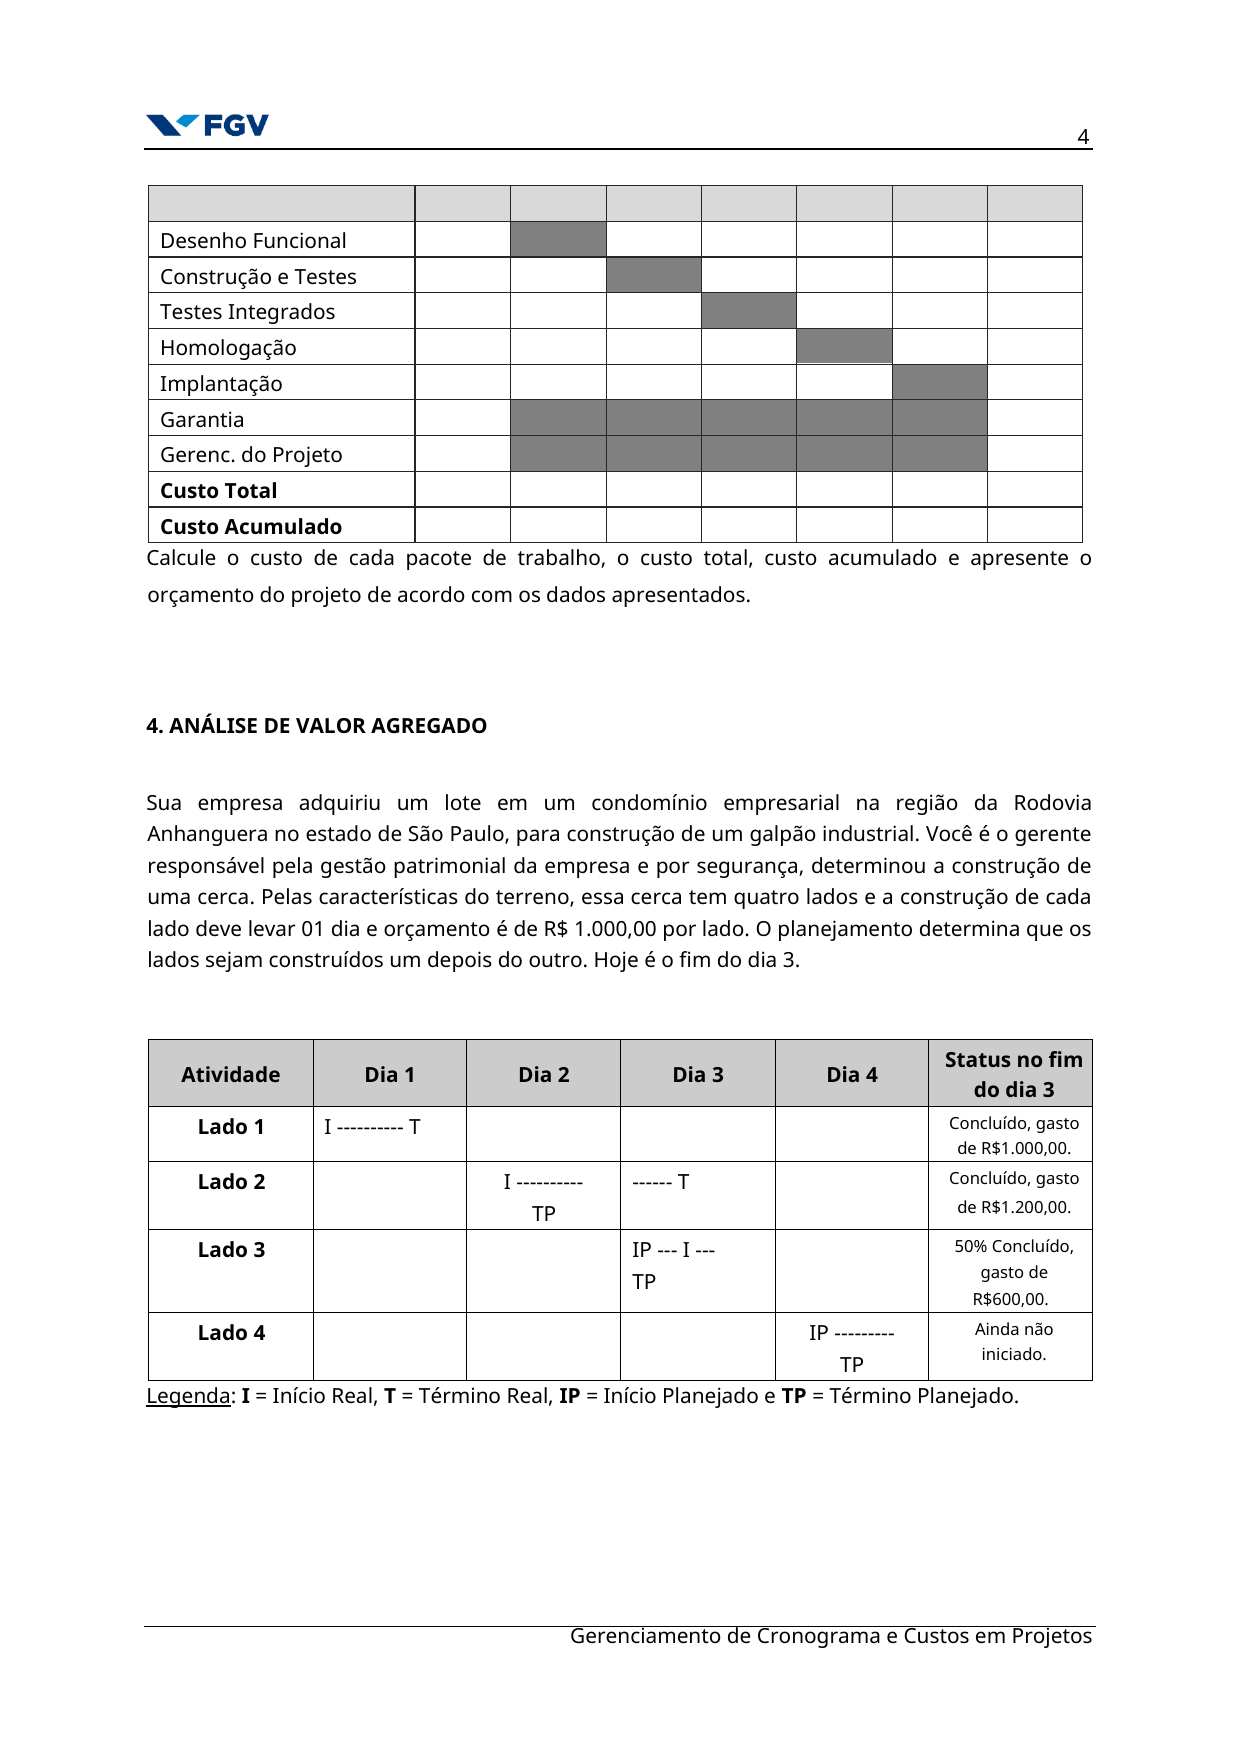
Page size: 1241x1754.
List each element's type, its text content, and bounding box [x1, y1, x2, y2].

table_cell [467, 1107, 620, 1161]
table_cell [416, 293, 510, 328]
table_cell [893, 222, 987, 256]
table_cell [607, 472, 701, 506]
table_cell [893, 329, 987, 363]
table_cell [416, 329, 510, 363]
table_cell [776, 1162, 928, 1229]
table_cell [511, 329, 606, 363]
table_cell [511, 258, 606, 292]
text Calcule o custo de cada pacote de trabalho, o custo total, custo acumulado e apresente o orçamento do projeto de acordo com os dados apresentados. [146, 543, 1093, 609]
table_cell [511, 508, 606, 542]
table_cell 50% Concluído, gasto de R$600,00. [929, 1230, 1092, 1312]
table_cell [314, 1313, 466, 1380]
table_cell Gerenc. do Projeto [149, 436, 414, 471]
table_cell [797, 293, 892, 328]
table_cell [893, 508, 987, 542]
table_cell [607, 436, 701, 471]
table_cell [511, 400, 606, 435]
table_cell Lado 4 [149, 1313, 313, 1380]
table_cell [607, 293, 701, 328]
table_header S2 [607, 186, 701, 221]
table_cell [467, 1230, 620, 1312]
table_cell [776, 1230, 928, 1312]
table_cell [797, 258, 892, 292]
table_header S3 [702, 186, 796, 221]
table_cell [702, 472, 796, 506]
table_cell [797, 222, 892, 256]
table_cell [702, 400, 796, 435]
table_cell Ainda não iniciado. [929, 1313, 1092, 1380]
table_cell [702, 293, 796, 328]
table_header Custo [416, 186, 510, 221]
subtitle 4. ANÁLISE DE VALOR AGREGADO [146, 711, 1093, 739]
table_cell IP --- I --- TP [621, 1230, 775, 1312]
table_cell [776, 1107, 928, 1161]
table_cell Testes Integrados [149, 293, 414, 328]
table_cell [416, 258, 510, 292]
table_cell [511, 222, 606, 256]
table_header Atividade [149, 1040, 313, 1106]
text Sua empresa adquiriu um lote em um condomínio empresarial na região da Rodovia Anhanguera no estado de São Paulo, para construção de um galpão industrial. Você é o gerente responsável pela gestão patrimonial da empresa e por segurança, determinou a construção de uma cerca. Pelas características do terreno, essa cerca tem quatro lados e a construção de cada lado deve levar 01 dia e orçamento é de R$ 1.000,00 por lado. O planejamento determina que os lados sejam construídos um depois do outro. Hoje é o fim do dia 3. [146, 788, 1093, 974]
table_cell [893, 472, 987, 506]
table_cell [702, 508, 796, 542]
table_cell [988, 222, 1082, 256]
table_cell [607, 258, 701, 292]
table_header Dia 3 [621, 1040, 775, 1106]
table_cell [607, 400, 701, 435]
table_header Dia 2 [467, 1040, 620, 1106]
table_cell [988, 472, 1082, 506]
table_cell I ---------- TP [467, 1162, 620, 1229]
table_header S4 [797, 186, 892, 221]
table_header Status no fim do dia 3 [929, 1040, 1092, 1106]
table_cell [416, 472, 510, 506]
table_cell Desenho Funcional [149, 222, 414, 256]
table_cell Lado 1 [149, 1107, 313, 1161]
table_cell [893, 436, 987, 471]
table_cell [988, 293, 1082, 328]
table_cell Lado 2 [149, 1162, 313, 1229]
table_header TOTAL [988, 186, 1082, 221]
table_cell [416, 222, 510, 256]
table_cell [416, 400, 510, 435]
table_cell [621, 1313, 775, 1380]
table_cell [511, 293, 606, 328]
table_cell [988, 508, 1082, 542]
table_cell Concluído, gasto de R$1.200,00. [929, 1162, 1092, 1229]
table_cell [607, 222, 701, 256]
table_cell [702, 329, 796, 363]
table_cell Lado 3 [149, 1230, 313, 1312]
table_cell [607, 508, 701, 542]
table_cell [893, 293, 987, 328]
table_cell [702, 222, 796, 256]
table_cell [621, 1107, 775, 1161]
table_cell [467, 1313, 620, 1380]
table_cell Implantação [149, 365, 414, 399]
table_cell IP --------- TP [776, 1313, 928, 1380]
table_cell I ---------- T [314, 1107, 466, 1161]
table_header Deliverable [149, 186, 414, 221]
table_cell [607, 365, 701, 399]
table_cell ------ T [621, 1162, 775, 1229]
table_cell [988, 400, 1082, 435]
table_cell [702, 365, 796, 399]
table_cell [607, 329, 701, 363]
table_cell [797, 365, 892, 399]
table_cell Garantia [149, 400, 414, 435]
table_cell [893, 400, 987, 435]
table_cell [893, 365, 987, 399]
table_cell Homologação [149, 329, 414, 363]
table_cell [797, 472, 892, 506]
table_cell [702, 436, 796, 471]
table_header S5 [893, 186, 987, 221]
table_cell [797, 436, 892, 471]
table_cell [893, 258, 987, 292]
picture [128, 92, 274, 147]
table_cell [988, 365, 1082, 399]
table_cell [416, 508, 510, 542]
table_cell Concluído, gasto de R$1.000,00. [929, 1107, 1092, 1161]
table_cell [988, 436, 1082, 471]
table_cell Custo Total [149, 472, 414, 506]
table_cell [988, 258, 1082, 292]
table_cell [511, 472, 606, 506]
table_cell Construção e Testes [149, 258, 414, 292]
table_cell [314, 1162, 466, 1229]
table_cell [797, 400, 892, 435]
text Legenda: I = Início Real, T = Término Real, IP = Início Planejado e TP = Término Planejado. [146, 1381, 1093, 1409]
table_cell [797, 508, 892, 542]
table_cell [314, 1230, 466, 1312]
table_cell [416, 365, 510, 399]
table_cell [416, 436, 510, 471]
table_cell [511, 365, 606, 399]
table_header Dia 4 [776, 1040, 928, 1106]
table_cell [797, 329, 892, 363]
table_cell [988, 329, 1082, 363]
table_cell [511, 436, 606, 471]
table_header S1 [511, 186, 606, 221]
table_cell [702, 258, 796, 292]
table_cell Custo Acumulado [149, 508, 414, 542]
table_header Dia 1 [314, 1040, 466, 1106]
